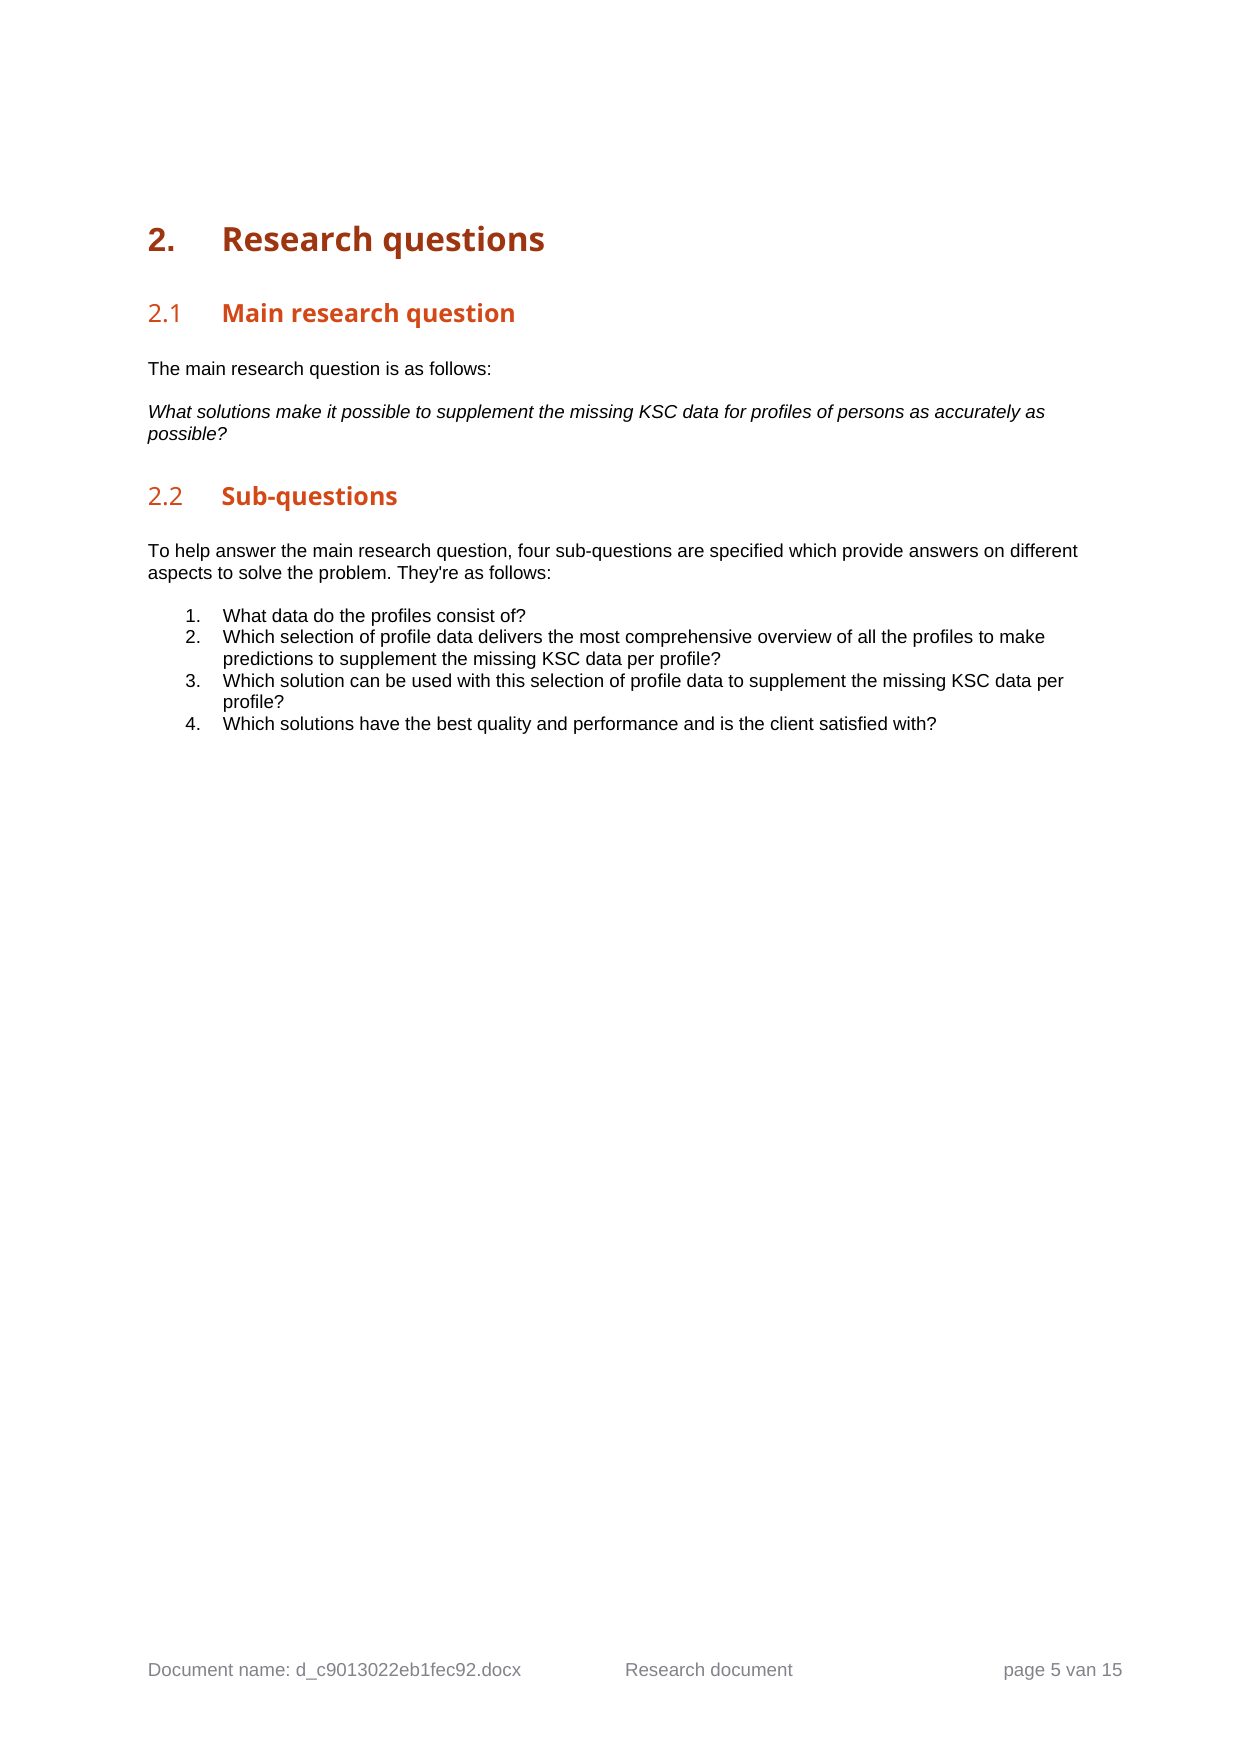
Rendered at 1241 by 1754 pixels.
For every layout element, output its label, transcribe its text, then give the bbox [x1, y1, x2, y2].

text The main research question is as follows: [148, 358, 1117, 379]
subtitle Main research question [148, 296, 1117, 330]
list What data do the profiles consist of? [185, 605, 1117, 626]
list Which solution can be used with this selection of profile data to supplement the missing KSC data per profile? [185, 669, 1117, 713]
list Which selection of profile data delivers the most comprehensive overview of all the profiles to make predictions to supplement the missing KSC data per profile? [185, 626, 1117, 669]
subtitle Research questions [148, 215, 1117, 261]
list Which solutions have the best quality and performance and is the client satisfied with? [185, 713, 1117, 734]
text To help answer the main research question, four sub-questions are specified which provide answers on different aspects to solve the problem. They're as follows: [148, 540, 1117, 583]
text What solutions make it possible to supplement the missing KSC data for profiles of persons as accurately as possible? [148, 401, 1117, 444]
subtitle Sub-questions [148, 478, 1117, 512]
